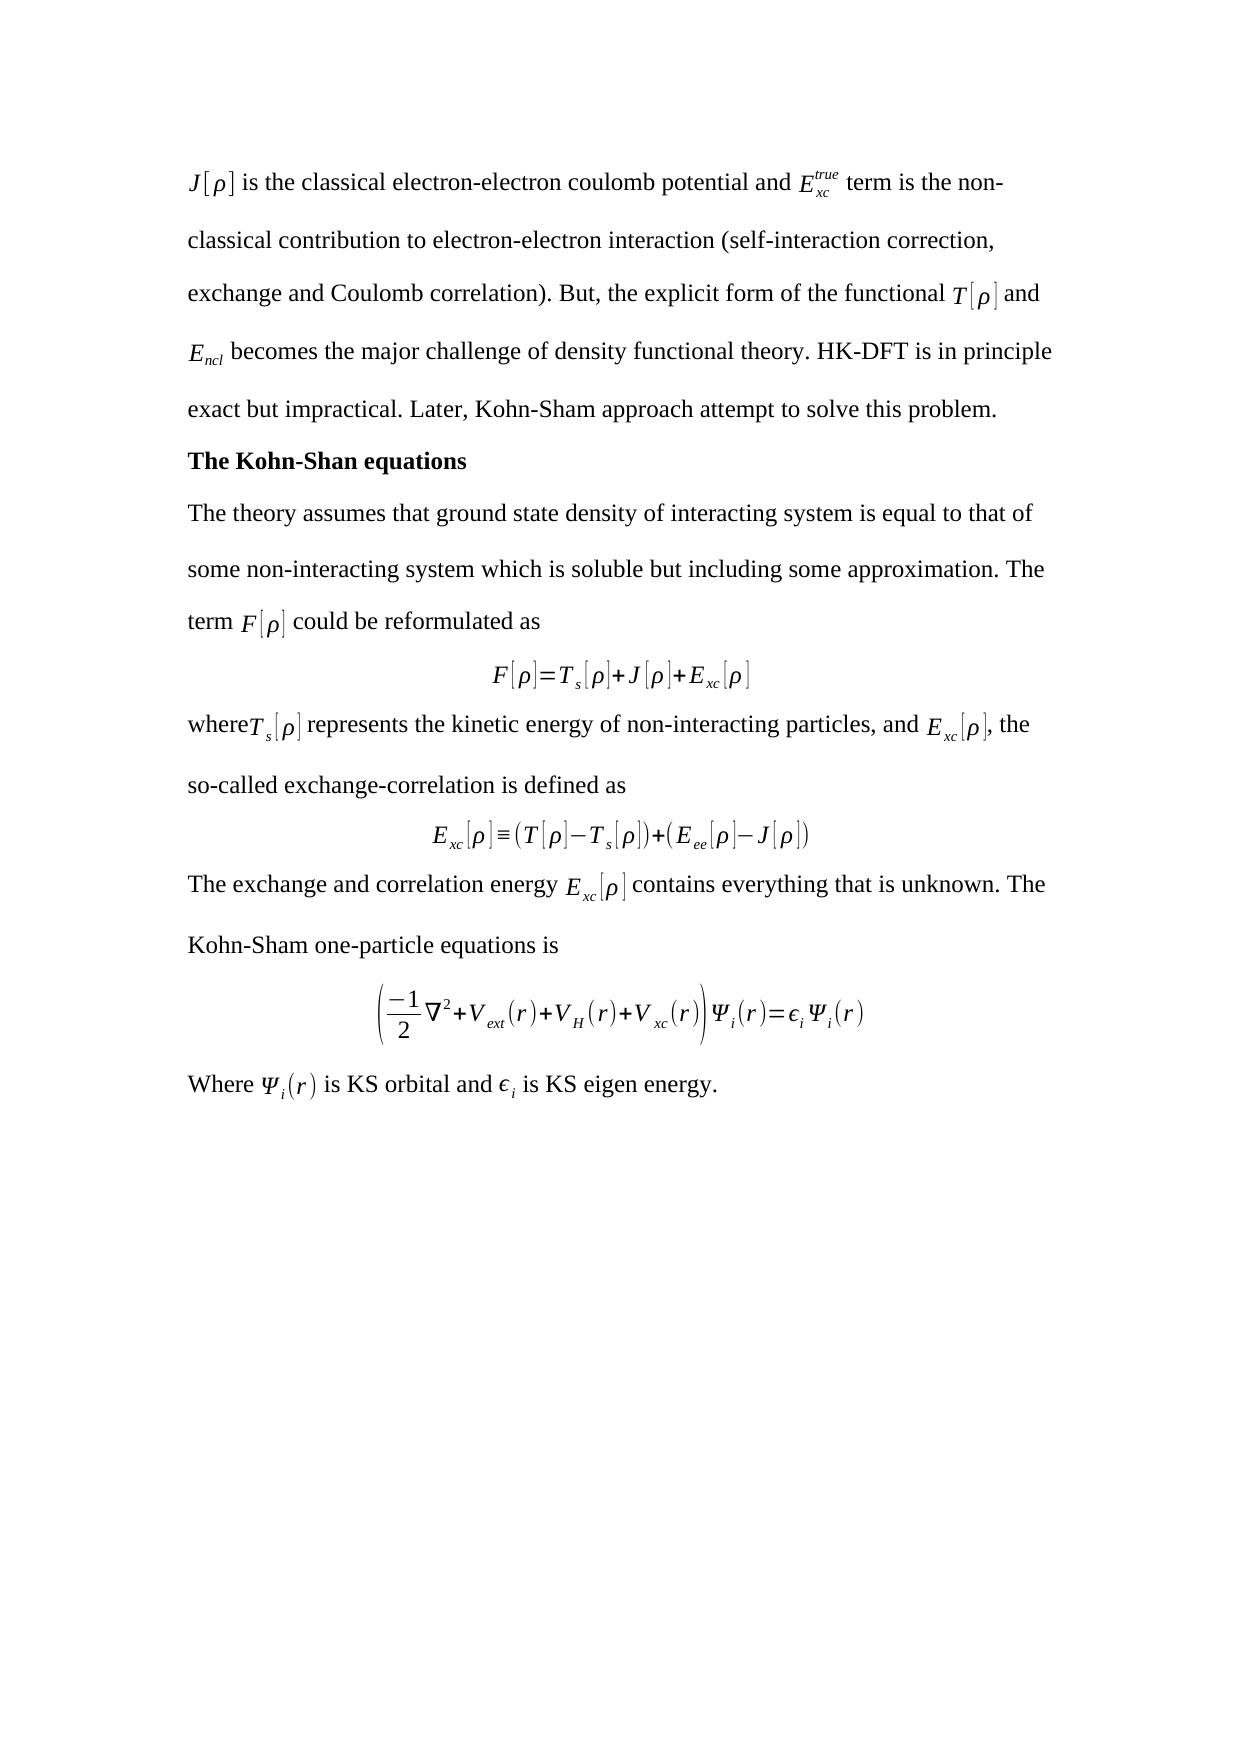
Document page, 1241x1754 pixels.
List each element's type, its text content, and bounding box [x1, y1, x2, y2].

text Where is KS orbital and is KS eigen energy. [187, 1067, 1053, 1104]
text The exchange and correlation energy contains everything that is unknown. The Kohn-Sham one-particle equations is [187, 869, 1053, 963]
text is the classical electron-electron coulomb potential and term is the non-classical contribution to electron-electron interaction (self-interaction correction, exchange and Coulomb correlation). But, the explicit form of the functional and becomes the major challenge of density functional theory. HK-DFT is in principle exact but impractical. Later, Kohn-Sham approach attempt to solve this problem. [187, 164, 1053, 427]
text The theory assumes that ground state density of interacting system is equal to that of some non-interacting system which is soluble but including some approximation. The term could be reformulated as [187, 493, 1053, 643]
text The Kohn-Shan equations [187, 441, 1053, 479]
text where represents the kinetic energy of non-interacting particles, and , the so-called exchange-correlation is defined as [187, 709, 1053, 803]
